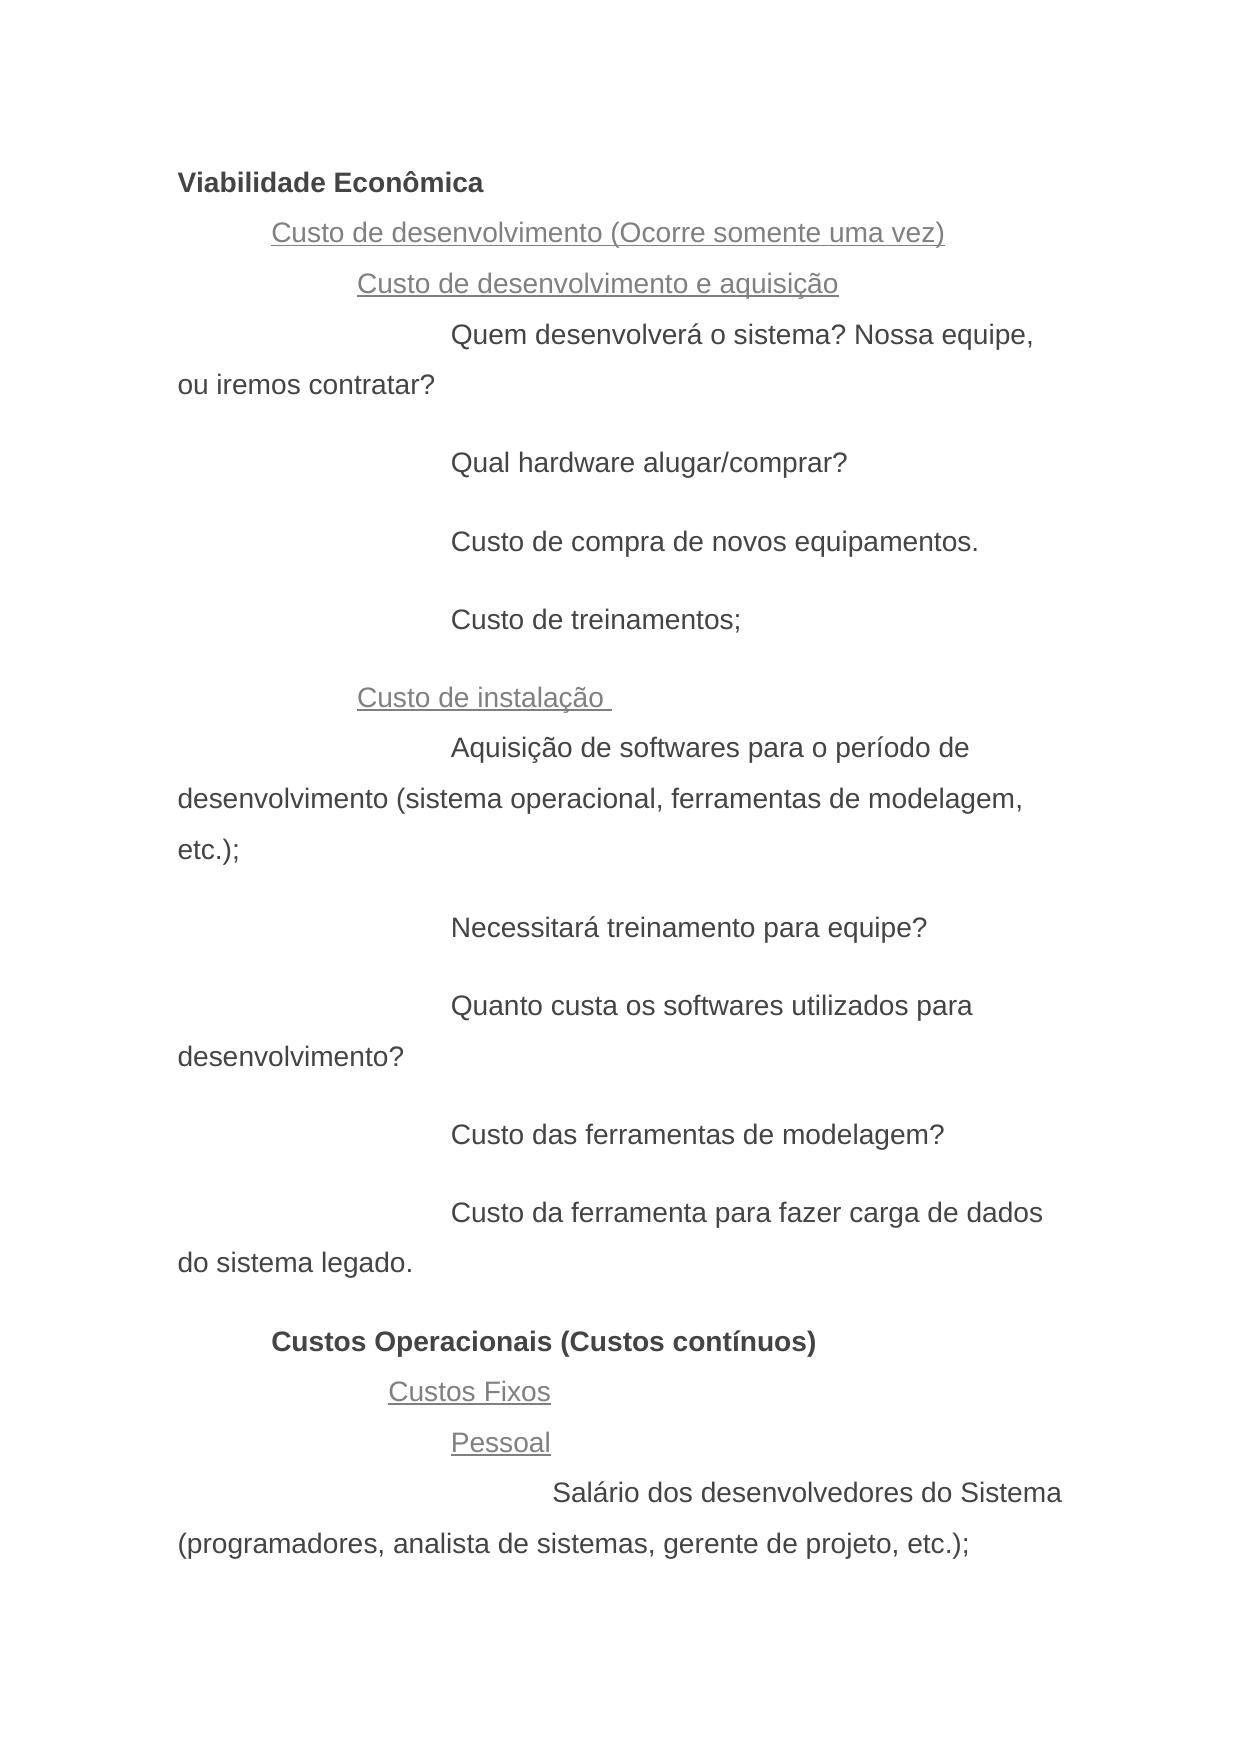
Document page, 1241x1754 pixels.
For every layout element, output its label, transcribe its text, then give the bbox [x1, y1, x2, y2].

text Quanto custa os softwares utilizados para desenvolvimento? [177, 971, 1063, 1072]
text Quem desenvolverá o sistema? Nossa equipe, ou iremos contratar? [177, 299, 1063, 401]
text Custo da ferramenta para fazer carga de dados do sistema legado. [177, 1178, 1063, 1279]
text Necessitará treinamento para equipe? [177, 893, 1063, 943]
text Custo de instalação [177, 663, 1063, 713]
text Custo de desenvolvimento (Ocorre somente uma vez) [177, 198, 1063, 249]
text Custos Operacionais (Custos contínuos) [177, 1306, 1063, 1357]
text Aquisição de softwares para o período de desenvolvimento (sistema operacional, ferramentas de modelagem, etc.); [177, 713, 1063, 865]
text Custo de compra de novos equipamentos. [177, 506, 1063, 557]
text Viabilidade Econômica [177, 148, 1063, 198]
text Pessoal [177, 1408, 1063, 1458]
text Custos Fixos [177, 1357, 1063, 1408]
text Salário dos desenvolvedores do Sistema (programadores, analista de sistemas, gerente de projeto, etc.); [177, 1458, 1063, 1559]
text Custo de treinamentos; [177, 584, 1063, 635]
text Custo das ferramentas de modelagem? [177, 1099, 1063, 1150]
text Custo de desenvolvimento e aquisição [177, 249, 1063, 299]
text Qual hardware alugar/comprar? [177, 428, 1063, 479]
